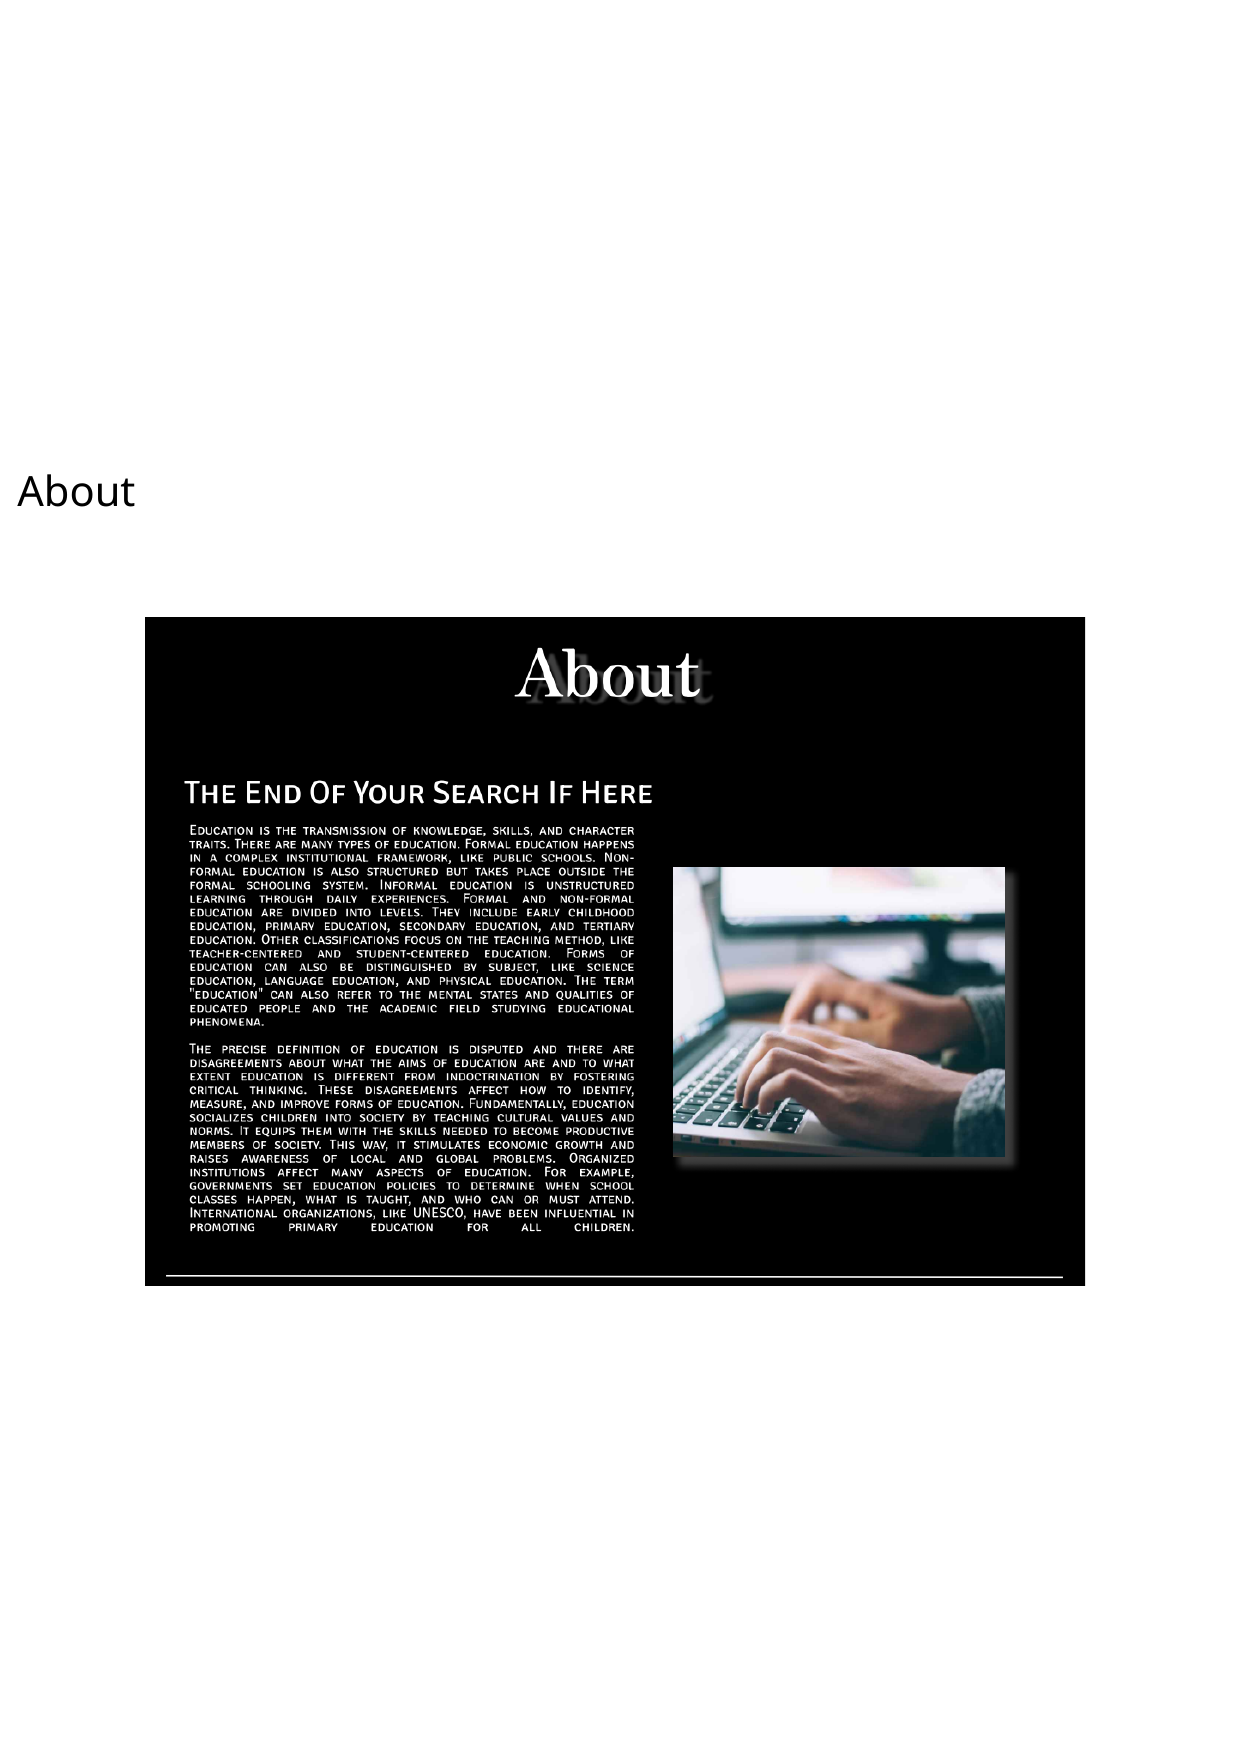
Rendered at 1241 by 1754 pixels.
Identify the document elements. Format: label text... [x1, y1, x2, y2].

text About [17, 462, 1213, 518]
picture [145, 617, 1086, 1286]
